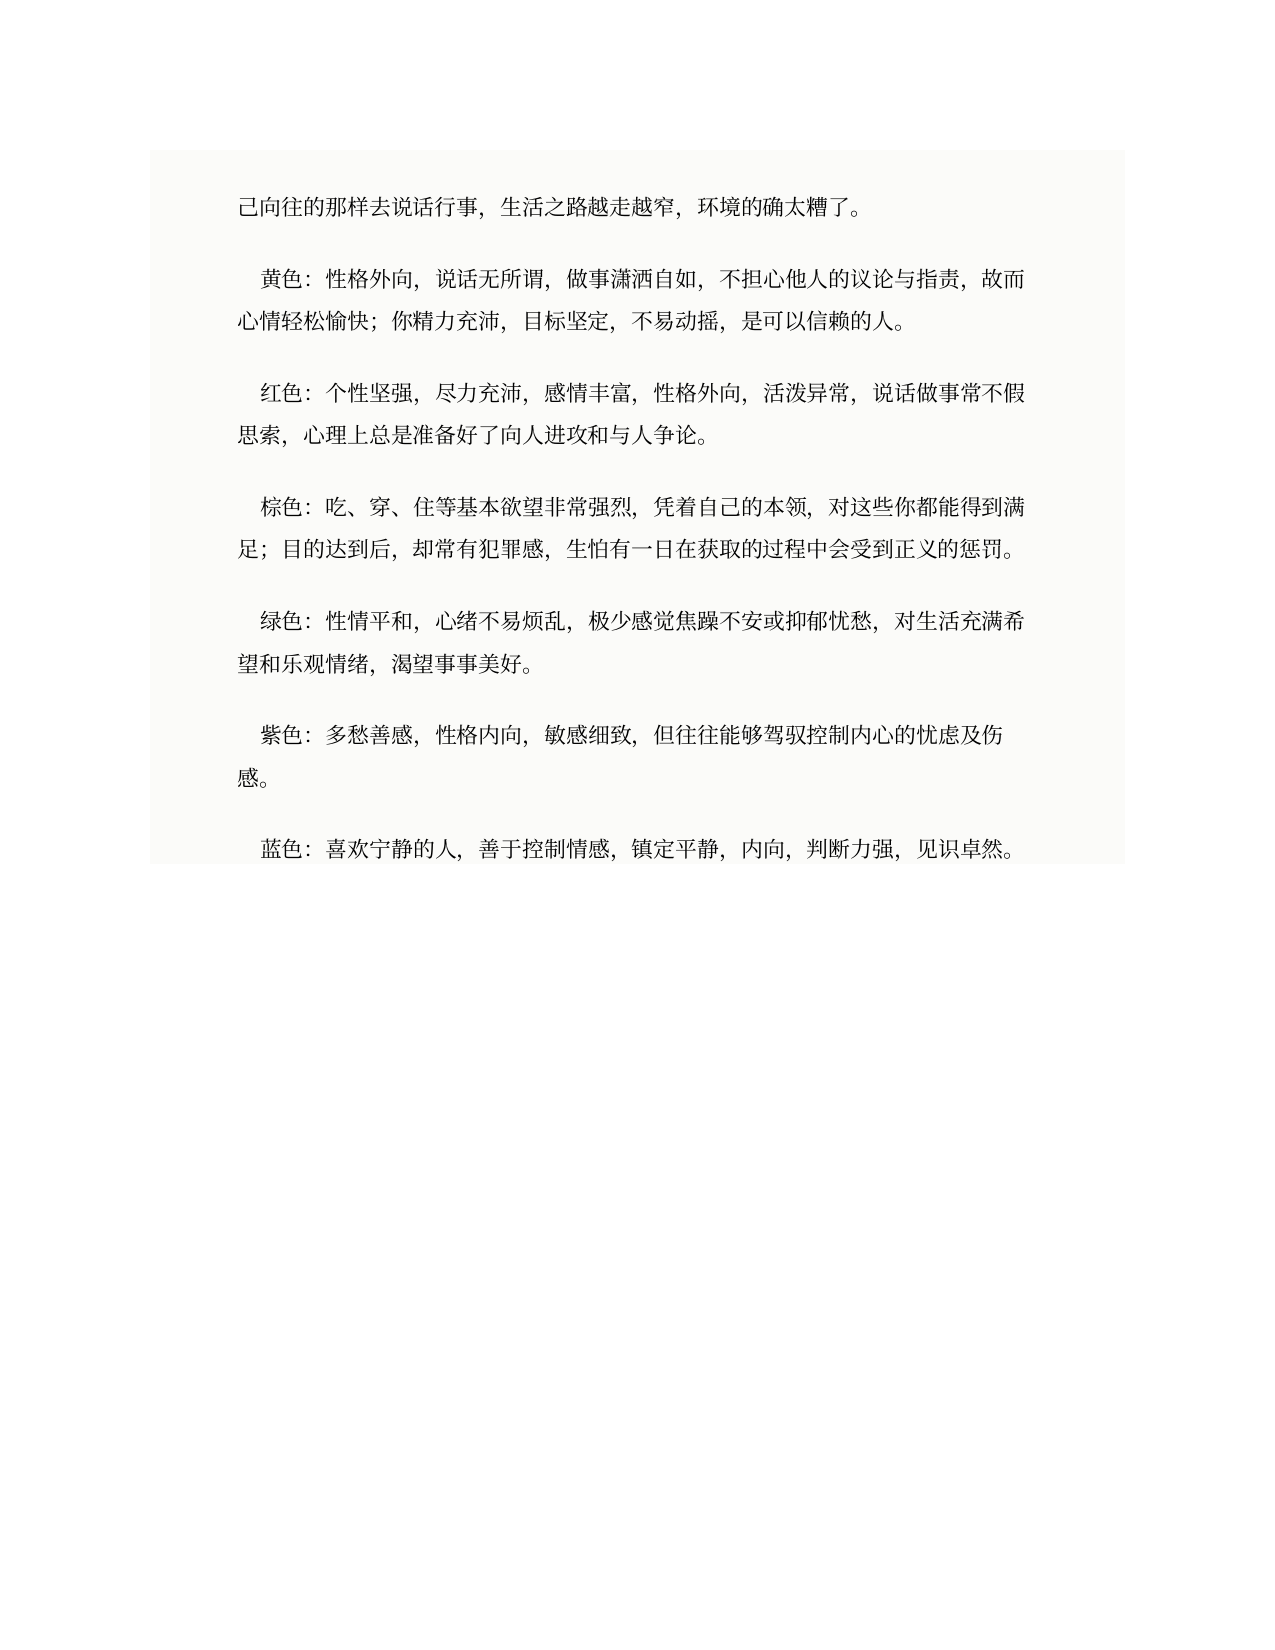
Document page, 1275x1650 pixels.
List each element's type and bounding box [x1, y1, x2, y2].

table_cell [150, 150, 1125, 864]
